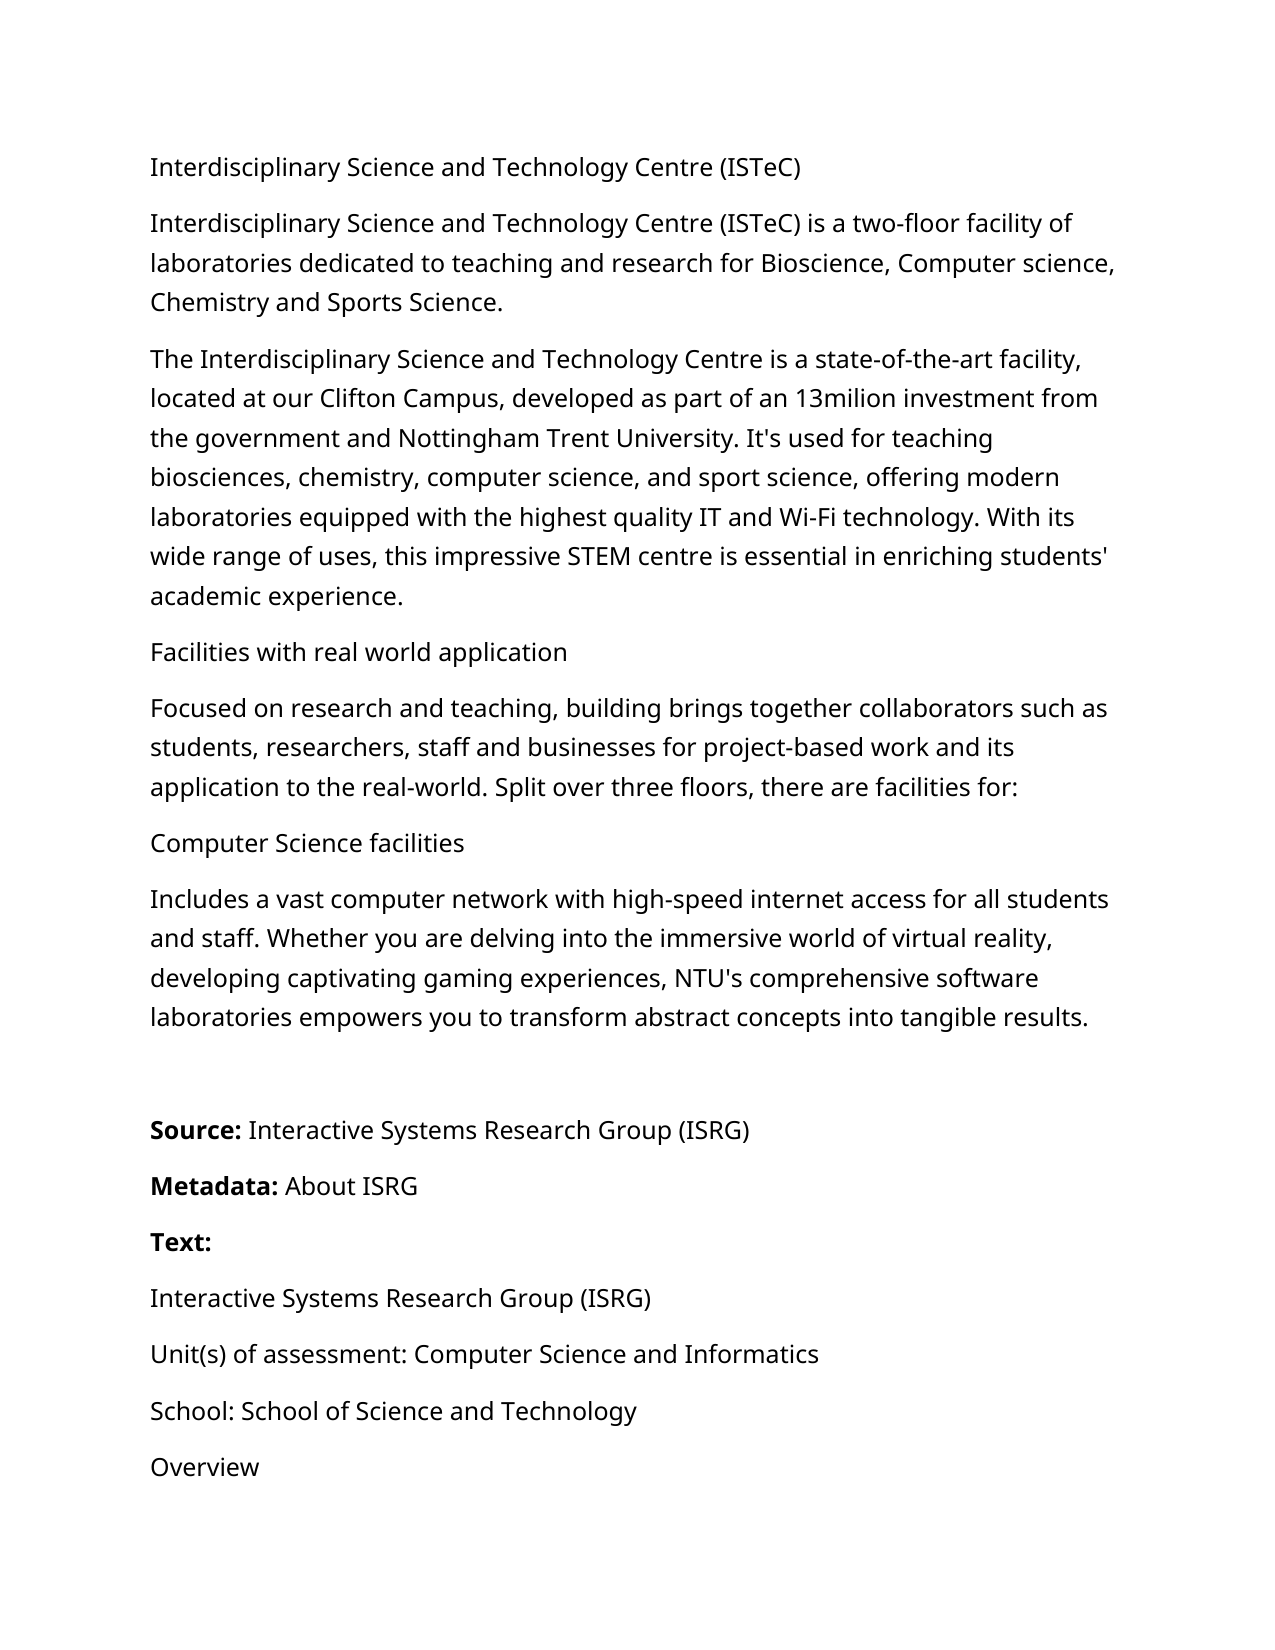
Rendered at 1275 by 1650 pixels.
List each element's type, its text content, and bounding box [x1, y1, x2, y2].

text Text: [150, 1225, 1125, 1259]
text Computer Science facilities [150, 826, 1125, 859]
text Metadata: About ISRG [150, 1168, 1125, 1203]
text School: School of Science and Technology [150, 1393, 1125, 1427]
text Interdisciplinary Science and Technology Centre (ISTeC) is a two-floor facility of laboratories dedicated to teaching and research for Bioscience, Computer science, Chemistry and Sports Science. [150, 206, 1125, 319]
text Focused on research and teaching, building brings together collaborators such as students, researchers, staff and businesses for project-based work and its application to the real-world. Split over three floors, there are facilities for: [150, 690, 1125, 803]
text Facilities with real world application [150, 634, 1125, 668]
text Includes a vast computer network with high-speed internet access for all students and staff. Whether you are delving into the immersive world of virtual reality, developing captivating gaming experiences, NTU's comprehensive software laboratories empowers you to transform abstract concepts into tangible results. [150, 882, 1125, 1034]
text Interdisciplinary Science and Technology Centre (ISTeC) [150, 150, 1125, 184]
text Unit(s) of assessment: Computer Science and Informatics [150, 1337, 1125, 1371]
text The Interdisciplinary Science and Technology Centre is a state-of-the-art facility, located at our Clifton Campus, developed as part of an 13milion investment from the government and Nottingham Trent University. It's used for teaching biosciences, chemistry, computer science, and sport science, offering modern laboratories equipped with the highest quality IT and Wi-Fi technology. With its wide range of uses, this impressive STEM centre is essential in enriching students' academic experience. [150, 341, 1125, 612]
text Interactive Systems Research Group (ISRG) [150, 1281, 1125, 1315]
text Overview [150, 1449, 1125, 1483]
text Source: Interactive Systems Research Group (ISRG) [150, 1112, 1125, 1146]
